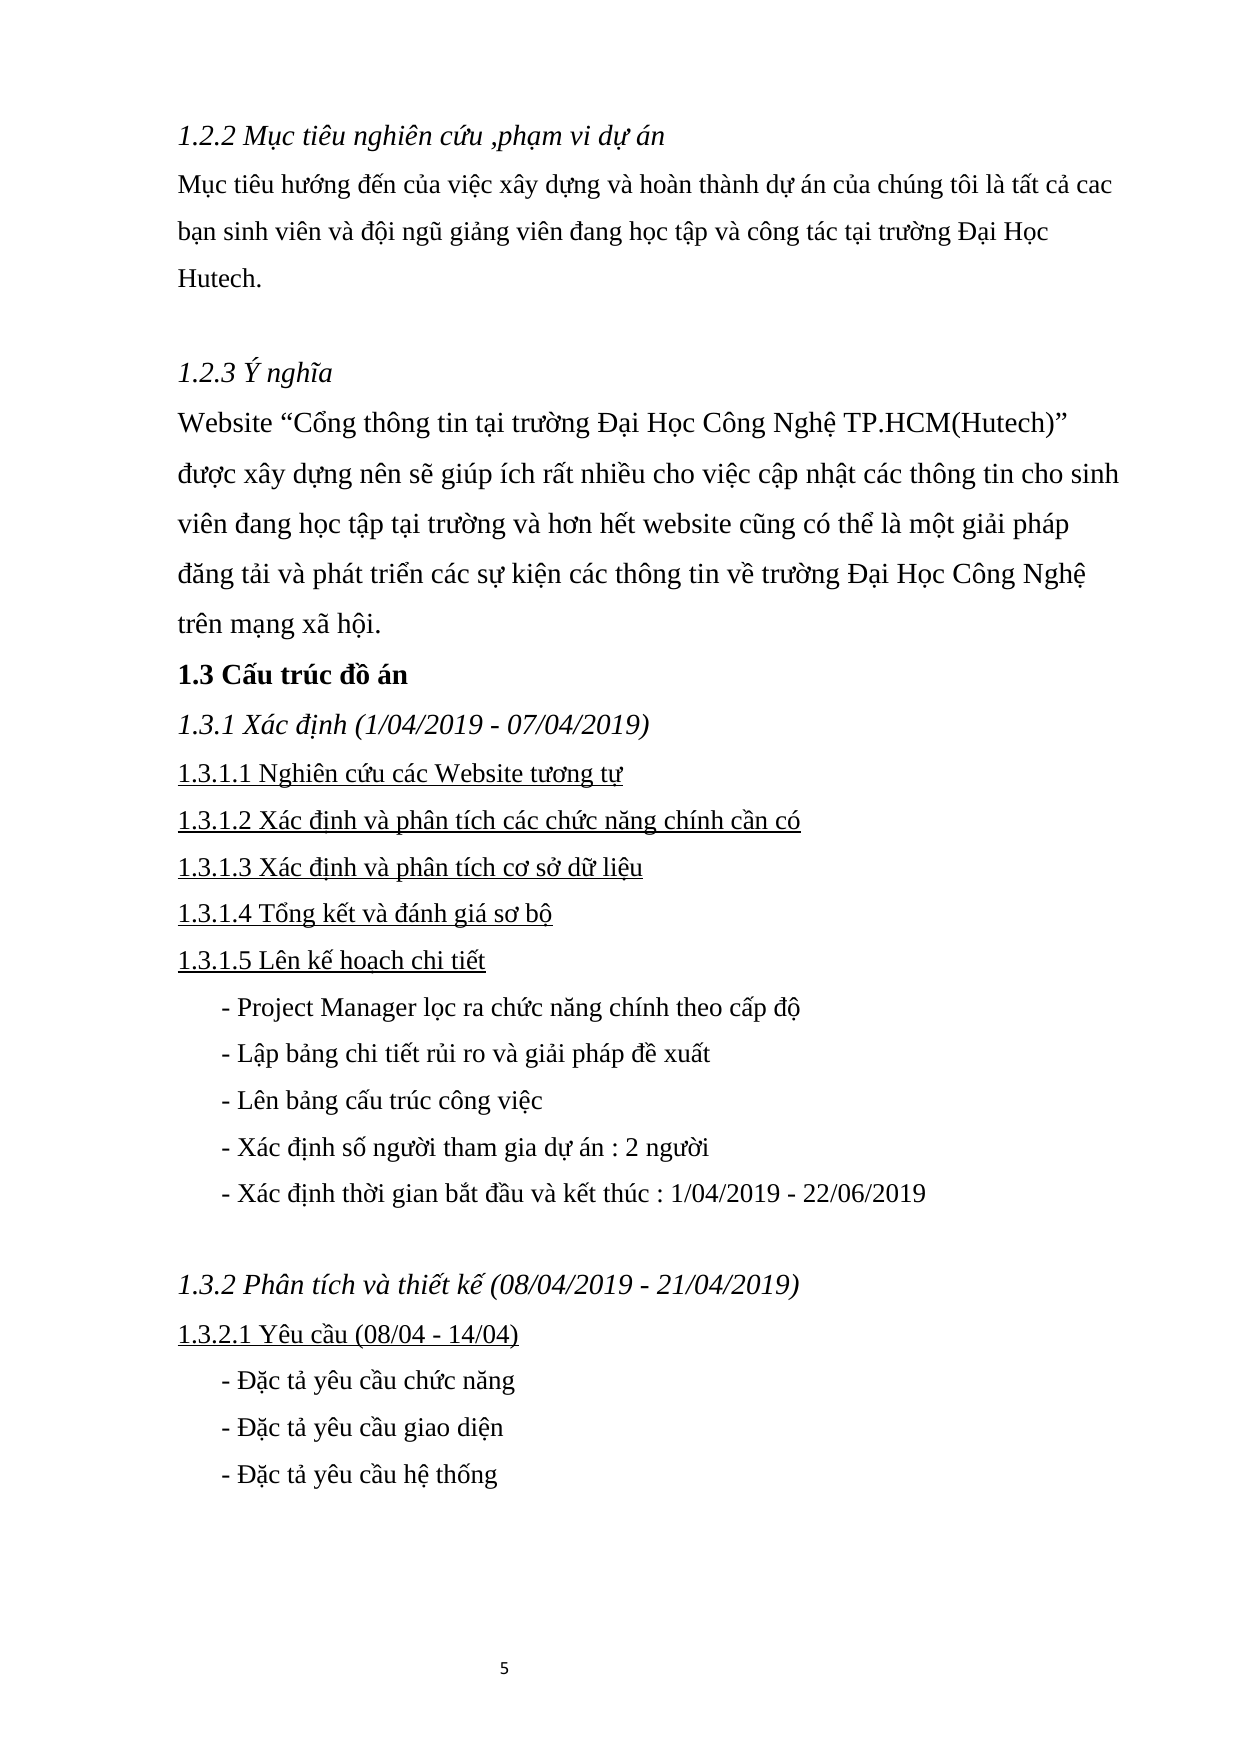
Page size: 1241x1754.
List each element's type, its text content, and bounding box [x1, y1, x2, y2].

list - Project Manager lọc ra chức năng chính theo cấp độ [221, 991, 1122, 1022]
text 1.3 Cấu trúc đồ án [177, 657, 1122, 691]
text Mục tiêu hướng đến của việc xây dựng và hoàn thành dự án của chúng tôi là tất cả cac bạn sinh viên và đội ngũ giảng viên đang học tập và công tác tại trường Đại Học Hutech. [177, 168, 1122, 293]
list - Lập bảng chi tiết rủi ro và giải pháp đề xuất [221, 1038, 1122, 1069]
list - Lên bảng cấu trúc công việc [221, 1084, 1122, 1115]
list 1.3.2.1 Yêu cầu (08/04 - 14/04) [177, 1318, 1122, 1349]
text 1.2.3 Ý nghĩa [177, 355, 1122, 389]
text Website “Cổng thông tin tại trường Đại Học Công Nghệ TP.HCM(Hutech)” được xây dựng nên sẽ giúp ích rất nhiều cho việc cập nhật các thông tin cho sinh viên đang học tập tại trường và hơn hết website cũng có thể là một giải pháp đăng tải và phát triển các sự kiện các thông tin về trường Đại Học Công Nghệ trên mạng xã hội. [177, 405, 1122, 640]
list 1.3.1.5 Lên kế hoạch chi tiết [177, 944, 1122, 975]
list 1.3.1.4 Tổng kết và đánh giá sơ bộ [177, 898, 1122, 929]
list - Xác định số người tham gia dự án : 2 người [221, 1131, 1122, 1162]
list 1.3.1.3 Xác định và phân tích cơ sở dữ liệu [177, 851, 1122, 882]
list 1.3.1.1 Nghiên cứu các Website tương tự [177, 758, 1122, 789]
list 1.3.2 Phân tích và thiết kế (08/04/2019 - 21/04/2019) [177, 1267, 1122, 1301]
text 1.2.2 Mục tiêu nghiên cứu ,phạm vi dự án [177, 118, 1122, 152]
list 1.3.1 Xác định (1/04/2019 - 07/04/2019) [177, 707, 1122, 741]
list - Đặc tả yêu cầu hệ thống [221, 1458, 1122, 1489]
list - Đặc tả yêu cầu giao diện [221, 1411, 1122, 1442]
list - Đặc tả yêu cầu chức năng [221, 1364, 1122, 1396]
list - Xác định thời gian bắt đầu và kết thúc : 1/04/2019 - 22/06/2019 [221, 1178, 1122, 1209]
list 1.3.1.2 Xác định và phân tích các chức năng chính cần có [177, 804, 1122, 835]
